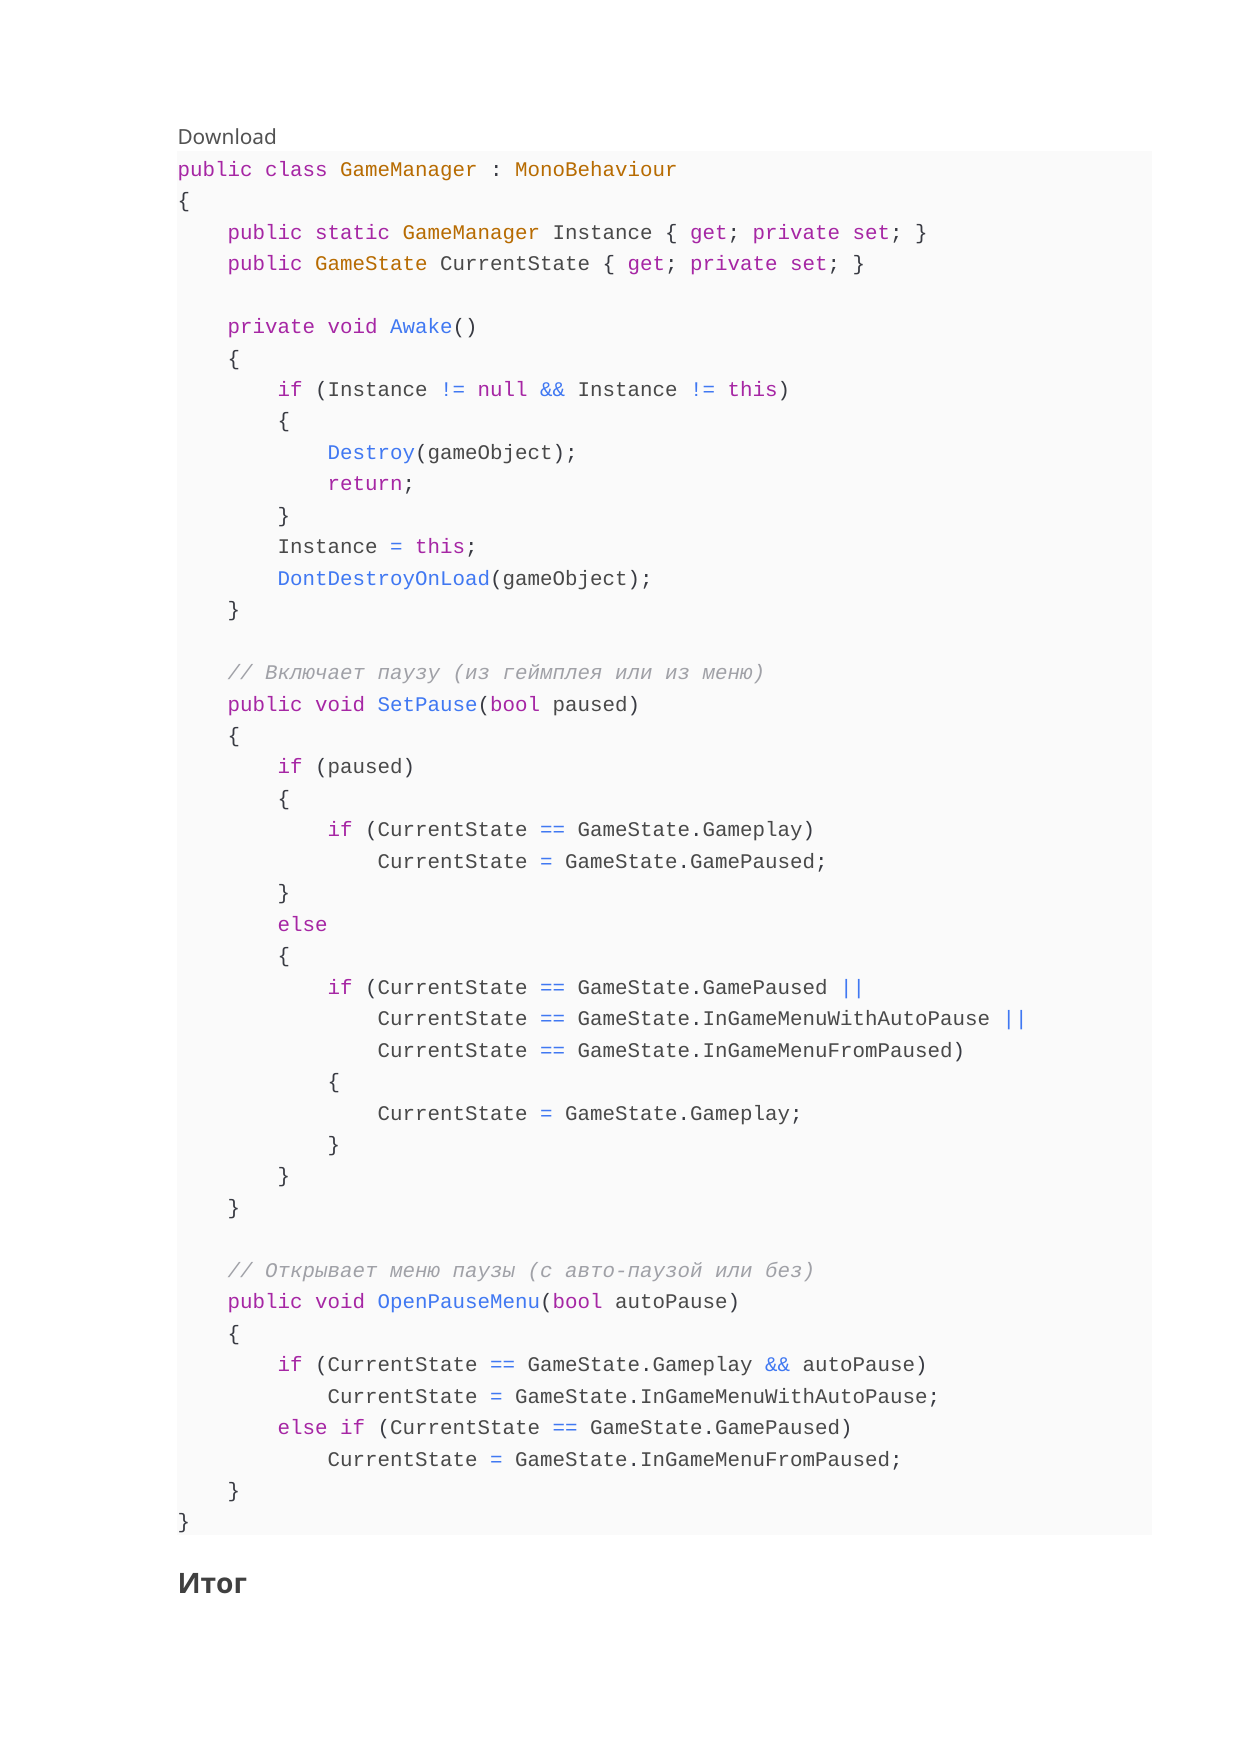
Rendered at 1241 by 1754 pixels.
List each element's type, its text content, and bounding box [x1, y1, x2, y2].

text if (CurrentState == GameState.GamePaused || [177, 969, 1152, 1000]
text CurrentState = GameState.GamePaused; [177, 843, 1152, 874]
text } [177, 874, 1152, 906]
text { [177, 780, 1152, 812]
text public static GameManager Instance { get; private set; } [177, 214, 1152, 245]
text { [177, 340, 1152, 371]
text Итог [177, 1564, 1152, 1602]
text } [177, 591, 1152, 623]
text Instance = this; [177, 528, 1152, 560]
text // Открывает меню паузы (с авто-паузой или без) [177, 1252, 1152, 1283]
text CurrentState = GameState.InGameMenuWithAutoPause; [177, 1378, 1152, 1409]
text if (CurrentState == GameState.Gameplay) [177, 812, 1152, 843]
text } [177, 1126, 1152, 1158]
text return; [177, 466, 1152, 497]
text { [177, 717, 1152, 749]
text } [177, 1504, 1152, 1535]
text public void OpenPauseMenu(bool autoPause) [177, 1283, 1152, 1315]
text private void Awake() [177, 308, 1152, 340]
text CurrentState == GameState.InGameMenuWithAutoPause || [177, 1000, 1152, 1032]
text else if (CurrentState == GameState.GamePaused) [177, 1409, 1152, 1441]
text CurrentState = GameState.Gameplay; [177, 1095, 1152, 1126]
text } [177, 1472, 1152, 1504]
text { [177, 937, 1152, 969]
text } [177, 1158, 1152, 1189]
text public GameState CurrentState { get; private set; } [177, 245, 1152, 277]
text else [177, 906, 1152, 937]
text CurrentState == GameState.InGameMenuFromPaused) [177, 1032, 1152, 1063]
text } [177, 497, 1152, 528]
text if (Instance != null && Instance != this) [177, 371, 1152, 403]
text { [177, 1315, 1152, 1346]
text public class GameManager : MonoBehaviour [177, 151, 1152, 182]
text CurrentState = GameState.InGameMenuFromPaused; [177, 1441, 1152, 1472]
text Destroy(gameObject); [177, 434, 1152, 466]
text if (paused) [177, 749, 1152, 780]
text // Включает паузу (из геймплея или из меню) [177, 654, 1152, 686]
text } [177, 1189, 1152, 1221]
text DontDestroyOnLoad(gameObject); [177, 560, 1152, 591]
text public void SetPause(bool paused) [177, 686, 1152, 717]
text Download [177, 118, 1152, 151]
text if (CurrentState == GameState.Gameplay && autoPause) [177, 1346, 1152, 1378]
text { [177, 1063, 1152, 1095]
text { [177, 182, 1152, 214]
text { [177, 403, 1152, 434]
